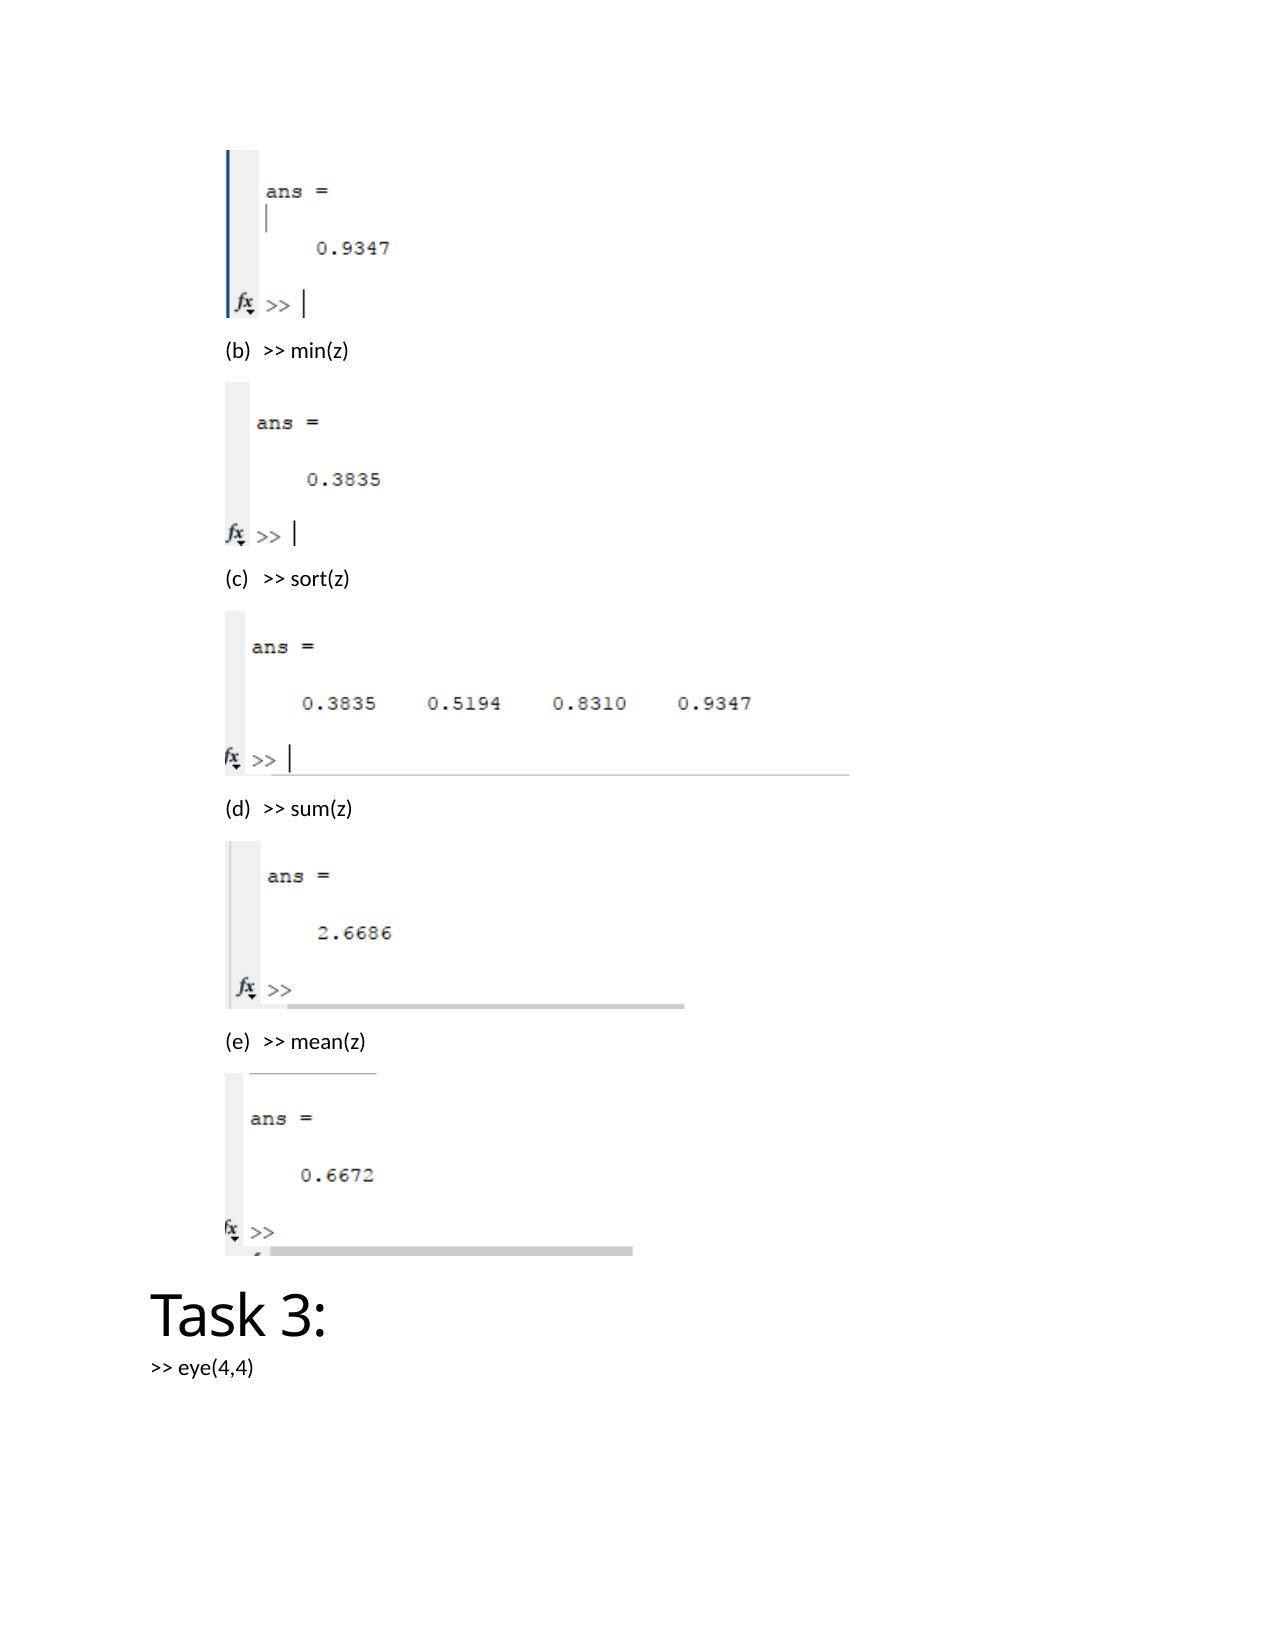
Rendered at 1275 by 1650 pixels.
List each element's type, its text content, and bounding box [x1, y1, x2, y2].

list >> min(z) [225, 336, 1125, 364]
title Task 3: [150, 1274, 1125, 1353]
list >> mean(z) [225, 1027, 1125, 1055]
picture [225, 1073, 633, 1256]
picture [225, 150, 549, 318]
list >> sum(z) [225, 794, 1125, 822]
picture [225, 611, 851, 776]
text >> eye(4,4) [150, 1353, 1125, 1381]
picture [225, 841, 685, 1009]
picture [225, 382, 496, 546]
list >> sort(z) [225, 564, 1125, 592]
